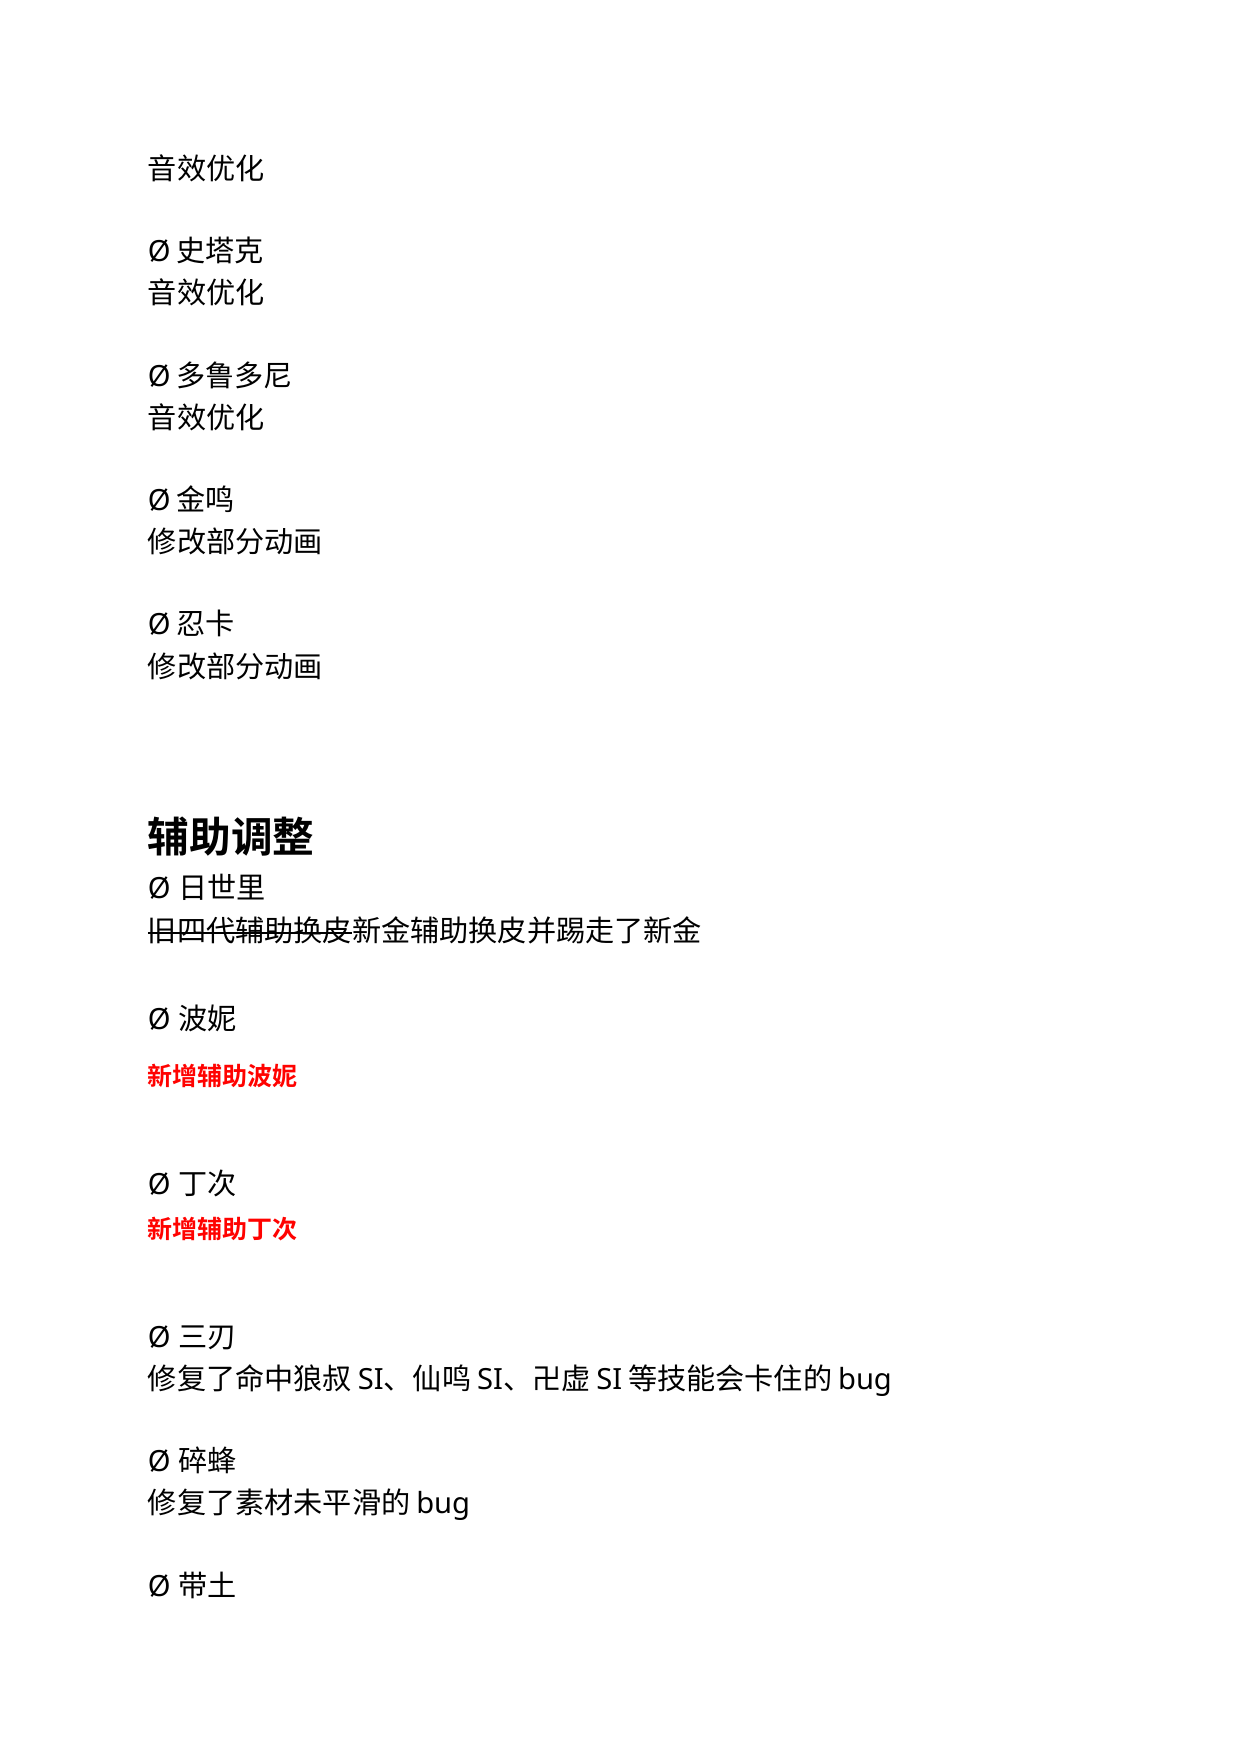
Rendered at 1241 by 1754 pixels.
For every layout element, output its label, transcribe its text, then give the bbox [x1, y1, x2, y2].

text 音效优化 [148, 394, 1093, 437]
text 修复了命中狼叔SI、仙鸣SI、卍虚SI等技能会卡住的bug [148, 1356, 1093, 1398]
text 旧四代辅助换皮新金辅助换皮并踢走了新金 [148, 907, 1093, 949]
text Ø 丁次 [148, 1161, 1093, 1203]
text Ø金鸣 [148, 476, 1093, 519]
text Ø 波妮 [148, 996, 1093, 1038]
text 修改部分动画 [148, 643, 1093, 686]
text 音效优化 [148, 146, 1093, 188]
text Ø 日世里 [148, 865, 1093, 907]
text 修改部分动画 [148, 519, 1093, 561]
text 音效优化 [148, 270, 1093, 312]
text Ø忍卡 [148, 601, 1093, 643]
text Ø 三刃 [148, 1313, 1093, 1356]
text Ø史塔克 [148, 228, 1093, 270]
text 新增辅助丁次 [148, 1209, 1093, 1246]
text Ø 带土 [148, 1562, 1093, 1604]
text Ø 碎蜂 [148, 1438, 1093, 1480]
text 新增辅助波妮 [148, 1057, 1093, 1093]
text Ø多鲁多尼 [148, 352, 1093, 394]
text 辅助调整 [148, 804, 1093, 865]
text 修复了素材未平滑的bug [148, 1480, 1093, 1522]
